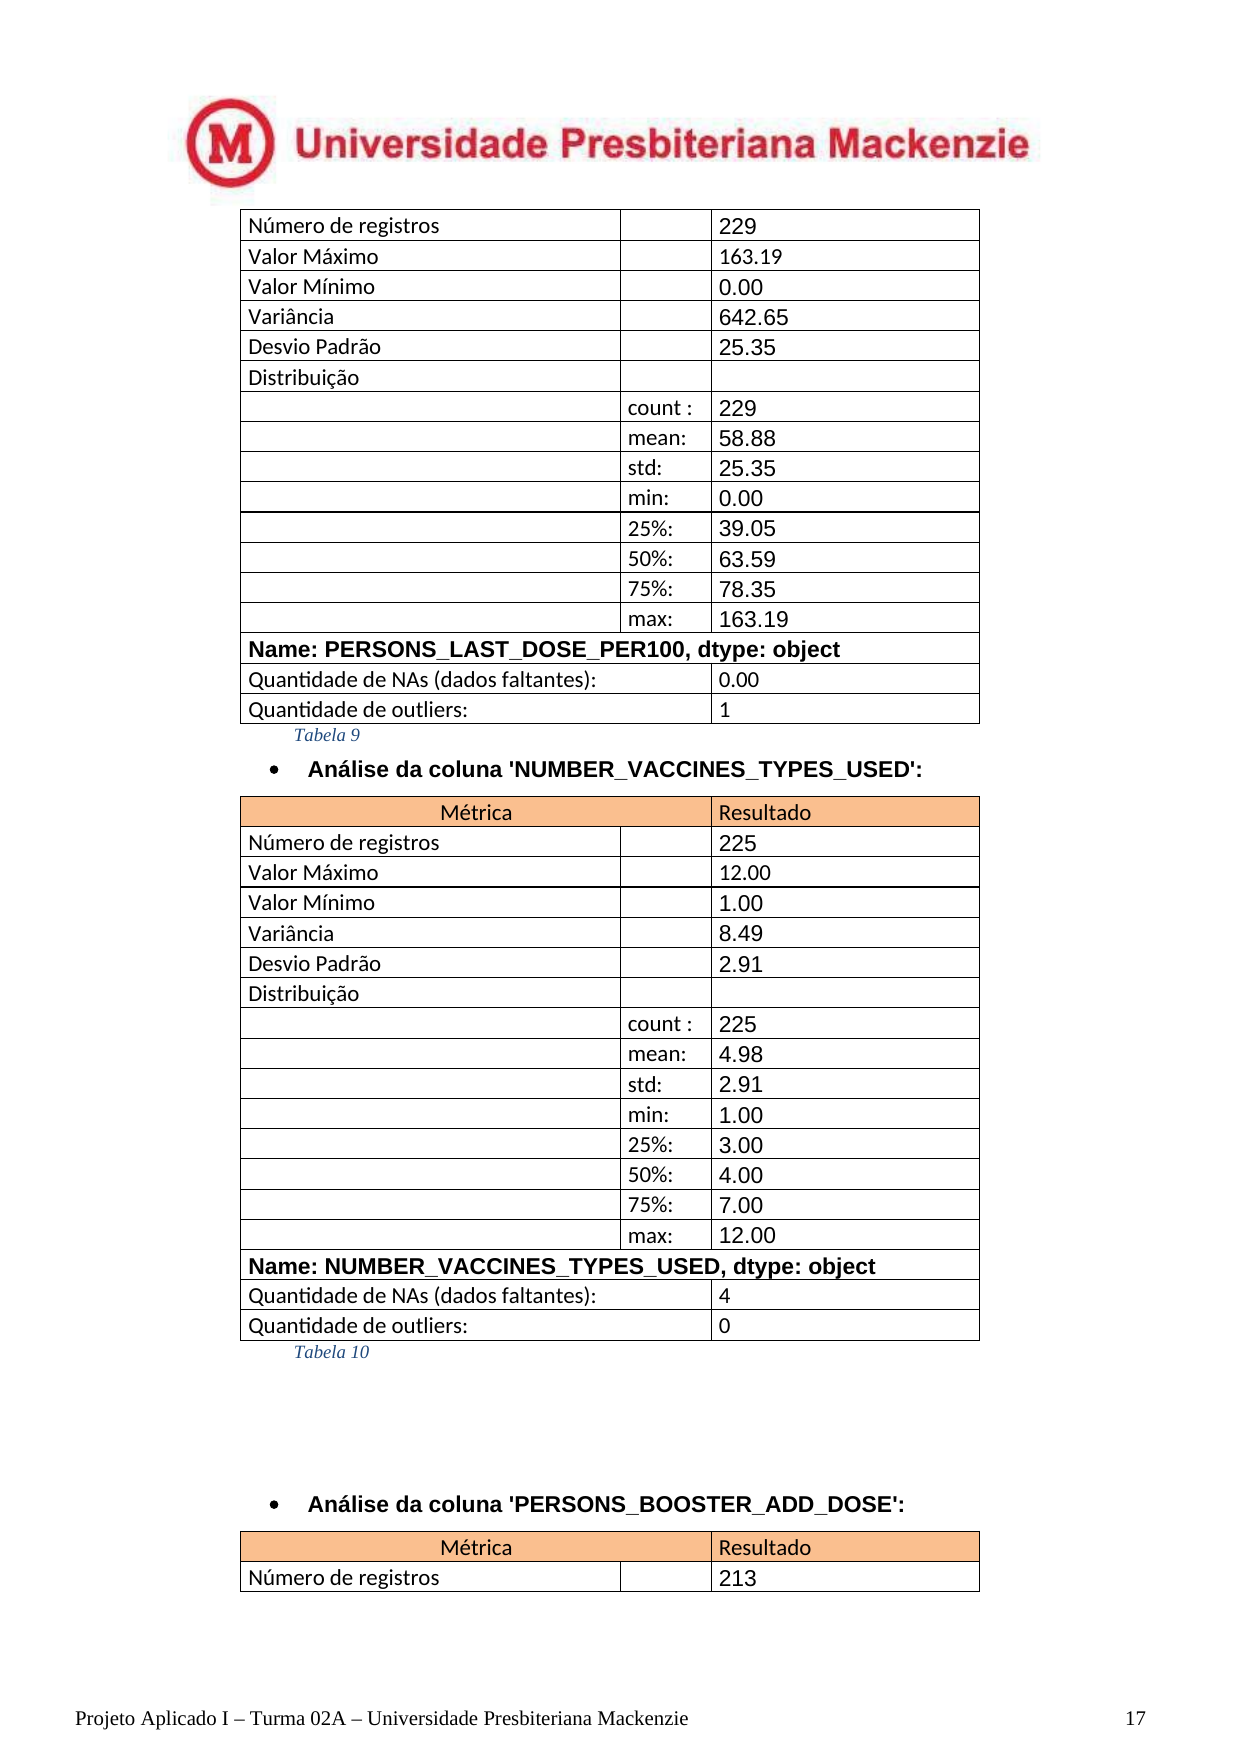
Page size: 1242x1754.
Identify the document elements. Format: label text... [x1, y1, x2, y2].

table_header Resultado [712, 1532, 979, 1561]
table_cell [241, 543, 620, 572]
table_cell Name: PERSONS_LAST_DOSE_PER100, dtype: object [241, 633, 979, 662]
table_cell 39.05 [712, 513, 979, 542]
table_cell [241, 1069, 620, 1098]
table_cell [241, 452, 620, 481]
table_header Métrica [241, 797, 711, 826]
table_cell [241, 603, 620, 632]
table_cell [621, 918, 711, 947]
table_cell [241, 392, 620, 421]
table_cell 229 [712, 210, 979, 239]
table_cell [712, 361, 979, 391]
table_cell 63.59 [712, 543, 979, 572]
table_cell Número de registros [241, 1562, 620, 1591]
table_cell min: [621, 482, 711, 511]
table_cell 2.91 [712, 948, 979, 977]
table_cell [241, 1129, 620, 1158]
table_cell [621, 978, 711, 1007]
table_cell 7.00 [712, 1190, 979, 1219]
text Tabela 10 [219, 1341, 1152, 1362]
table_cell std: [621, 452, 711, 481]
table_cell [241, 1039, 620, 1068]
table_cell Distribuição [241, 978, 620, 1007]
table_cell 12.00 [712, 857, 979, 886]
table_cell Variância [241, 301, 620, 330]
table_cell [620, 1310, 711, 1339]
table_cell 25.35 [712, 331, 979, 360]
table_cell [621, 301, 711, 330]
table_cell 1.00 [712, 1099, 979, 1128]
table_cell count : [621, 392, 711, 421]
table_cell Quantidade de outliers: [241, 1310, 620, 1339]
table_cell 0.00 [712, 664, 979, 693]
table_cell Quantidade de outliers: [241, 694, 620, 723]
picture [167, 75, 1054, 210]
table_cell count : [621, 1008, 711, 1037]
table_cell mean: [621, 422, 711, 451]
table_cell [620, 694, 711, 723]
table_cell [241, 422, 620, 451]
table_cell [620, 664, 711, 693]
table_cell 225 [712, 827, 979, 856]
table_cell Valor Máximo [241, 241, 620, 270]
table_cell Variância [241, 918, 620, 947]
table_cell 225 [712, 1008, 979, 1037]
table_cell 25%: [621, 1129, 711, 1158]
table_cell 4 [712, 1280, 979, 1309]
table_cell max: [621, 603, 711, 632]
table_cell [621, 948, 711, 977]
text Tabela 9 [219, 724, 1152, 746]
table_cell 1 [712, 694, 979, 723]
table_cell [241, 1220, 620, 1249]
table_cell Desvio Padrão [241, 331, 620, 360]
table_cell 0.00 [712, 482, 979, 511]
table_cell 78.35 [712, 573, 979, 602]
table_cell [621, 1562, 711, 1591]
table_cell 4.00 [712, 1159, 979, 1188]
table_cell 75%: [621, 1190, 711, 1219]
table_cell [621, 210, 711, 239]
table_cell [241, 1099, 620, 1128]
list Análise da coluna 'PERSONS_BOOSTER_ADD_DOSE': [270, 1491, 1152, 1518]
table_cell [241, 1008, 620, 1037]
table_cell Name: NUMBER_VACCINES_TYPES_USED, dtype: object [241, 1250, 979, 1279]
table_cell 50%: [621, 543, 711, 572]
table_cell [712, 978, 979, 1007]
table_cell [621, 361, 711, 391]
table_cell 3.00 [712, 1129, 979, 1158]
table_cell [241, 573, 620, 602]
table_cell Desvio Padrão [241, 948, 620, 977]
table_header Métrica [241, 1532, 711, 1561]
table_cell 25%: [621, 513, 711, 542]
list Análise da coluna 'NUMBER_VACCINES_TYPES_USED': [270, 756, 1152, 783]
table_cell 0.00 [712, 271, 979, 300]
table_cell [621, 271, 711, 300]
table_cell Número de registros [241, 827, 620, 856]
table_cell 0 [712, 1310, 979, 1339]
table_cell 25.35 [712, 452, 979, 481]
table_cell [621, 241, 711, 270]
table_cell 50%: [621, 1159, 711, 1188]
table_cell 213 [712, 1562, 979, 1591]
table_cell Quantidade de NAs (dados faltantes): [241, 1280, 620, 1309]
table_cell [241, 482, 620, 511]
table_cell min: [621, 1099, 711, 1128]
table_header Resultado [712, 797, 979, 826]
table_cell 163.19 [712, 603, 979, 632]
table_cell Número de registros [241, 210, 620, 239]
table_cell Distribuição [241, 361, 620, 391]
table_cell 4.98 [712, 1039, 979, 1068]
table_cell 75%: [621, 573, 711, 602]
table_cell 8.49 [712, 918, 979, 947]
table_cell 163.19 [712, 241, 979, 270]
table_cell [621, 331, 711, 360]
table_cell Valor Máximo [241, 857, 620, 886]
table_cell [621, 827, 711, 856]
table_cell 642.65 [712, 301, 979, 330]
table_cell std: [621, 1069, 711, 1098]
table_cell Valor Mínimo [241, 888, 620, 917]
table_cell [621, 857, 711, 886]
table_cell 58.88 [712, 422, 979, 451]
table_cell 12.00 [712, 1220, 979, 1249]
table_cell 229 [712, 392, 979, 421]
table_cell mean: [621, 1039, 711, 1068]
table_cell [241, 513, 620, 542]
table_cell [621, 888, 711, 917]
table_cell [241, 1190, 620, 1219]
table_cell max: [621, 1220, 711, 1249]
table_cell Valor Mínimo [241, 271, 620, 300]
table_cell Quantidade de NAs (dados faltantes): [241, 664, 620, 693]
table_cell [241, 1159, 620, 1188]
table_cell 1.00 [712, 888, 979, 917]
table_cell 2.91 [712, 1069, 979, 1098]
table_cell [620, 1280, 711, 1309]
